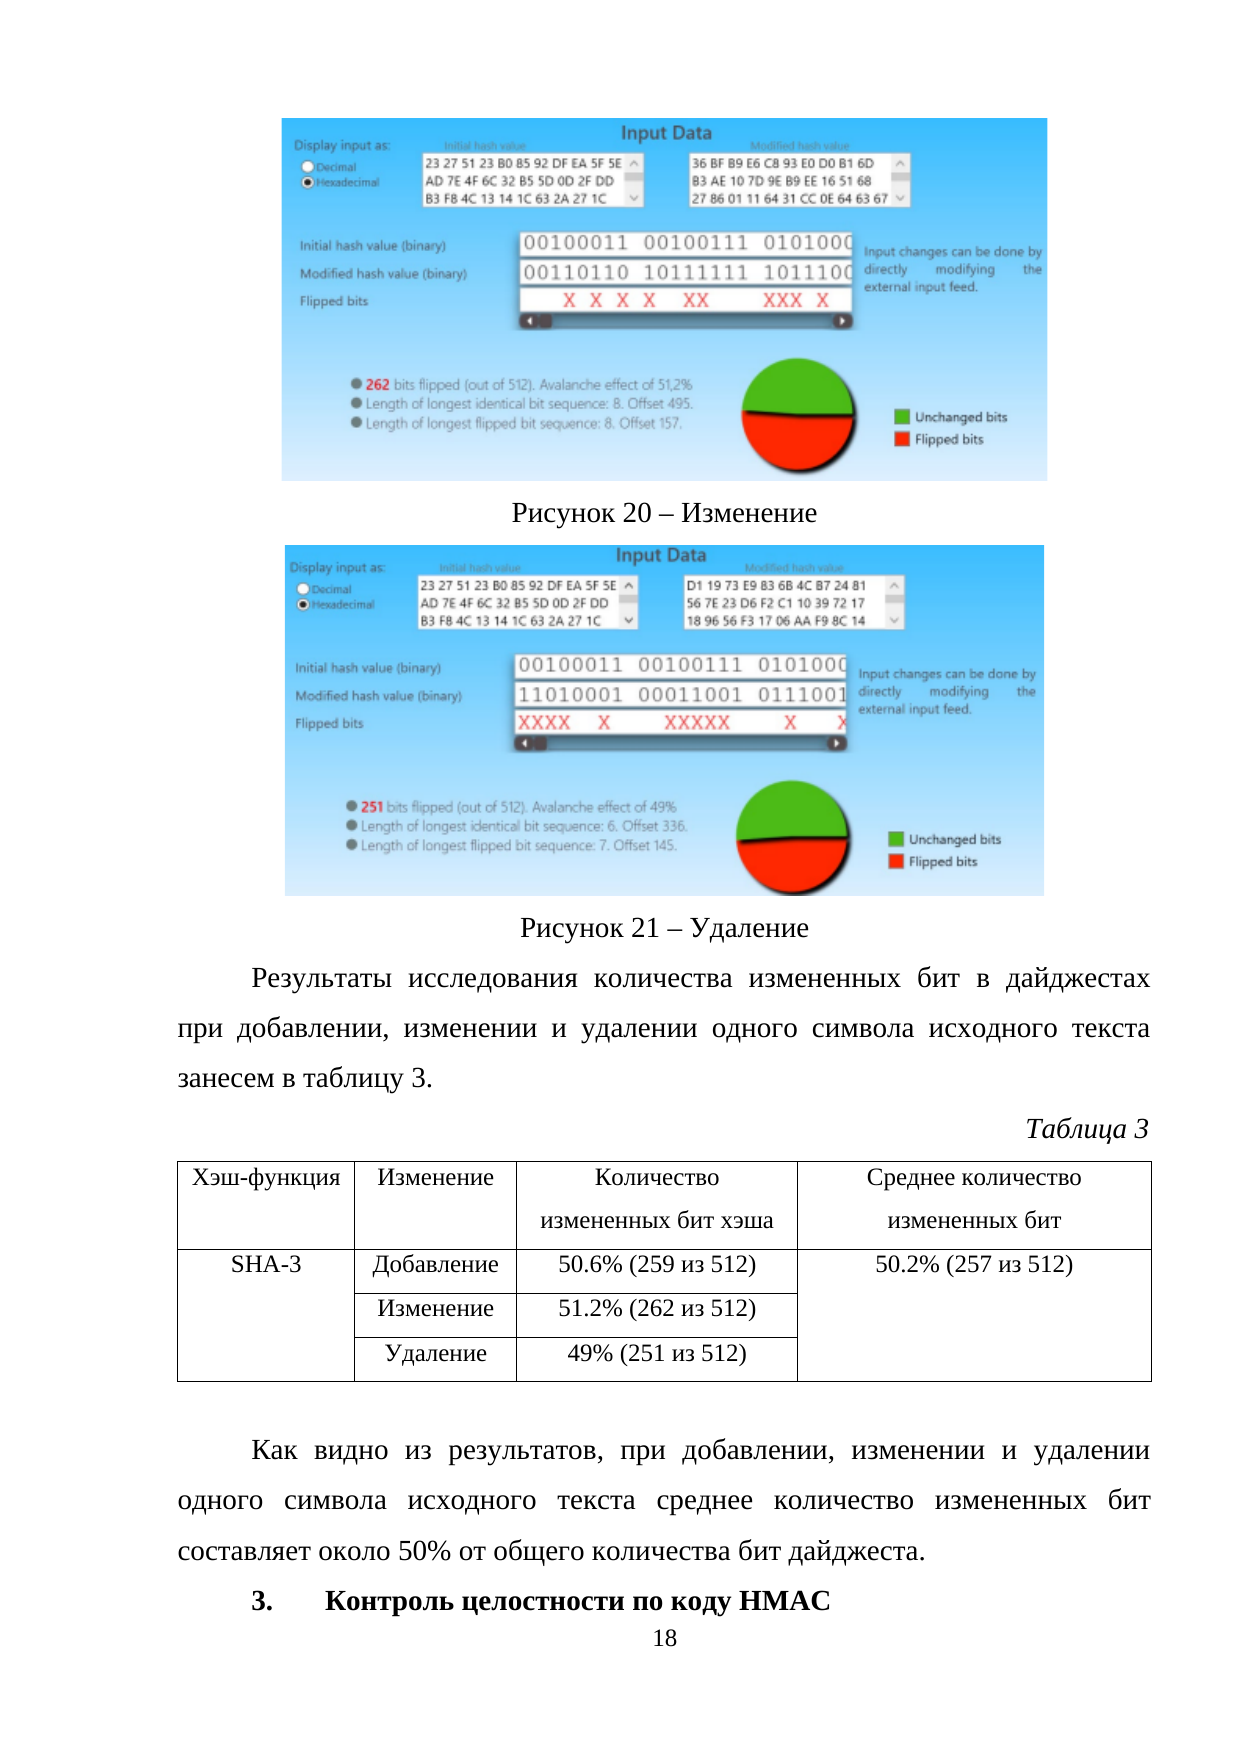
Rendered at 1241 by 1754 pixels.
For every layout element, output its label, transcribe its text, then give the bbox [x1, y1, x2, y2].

table_header Количество измененных бит хэша [517, 1162, 797, 1248]
table_cell 50.6% (259 из 512) [517, 1250, 797, 1292]
table_header Хэш-функция [178, 1162, 354, 1248]
text Как видно из результатов, при добавлении, изменении и удалении одного символа исходного текста среднее количество измененных бит составляет около 50% от общего количества бит дайджеста. [177, 1432, 1152, 1566]
table_header Среднее количество измененных бит [798, 1162, 1151, 1248]
table_cell Добавление [355, 1250, 516, 1292]
table_header Изменение [355, 1162, 516, 1248]
table_cell Изменение [355, 1294, 516, 1337]
table_cell 50.2% (257 из 512) [798, 1250, 1151, 1381]
text Рисунок 20 – Изменение [177, 495, 1152, 528]
picture [284, 545, 1045, 896]
list Контроль целостности по коду HMAC [177, 1583, 1152, 1616]
table_cell Удаление [355, 1338, 516, 1381]
text Рисунок 21 – Удаление [177, 910, 1152, 943]
table_cell SHA-3 [178, 1250, 354, 1381]
table_cell 49% (251 из 512) [517, 1338, 797, 1381]
picture [281, 118, 1048, 481]
text Таблица 3 [177, 1111, 1152, 1144]
text Результаты исследования количества измененных бит в дайджестах при добавлении, изменении и удалении одного символа исходного текста занесем в таблицу 3. [177, 960, 1152, 1094]
table_cell 51.2% (262 из 512) [517, 1294, 797, 1337]
